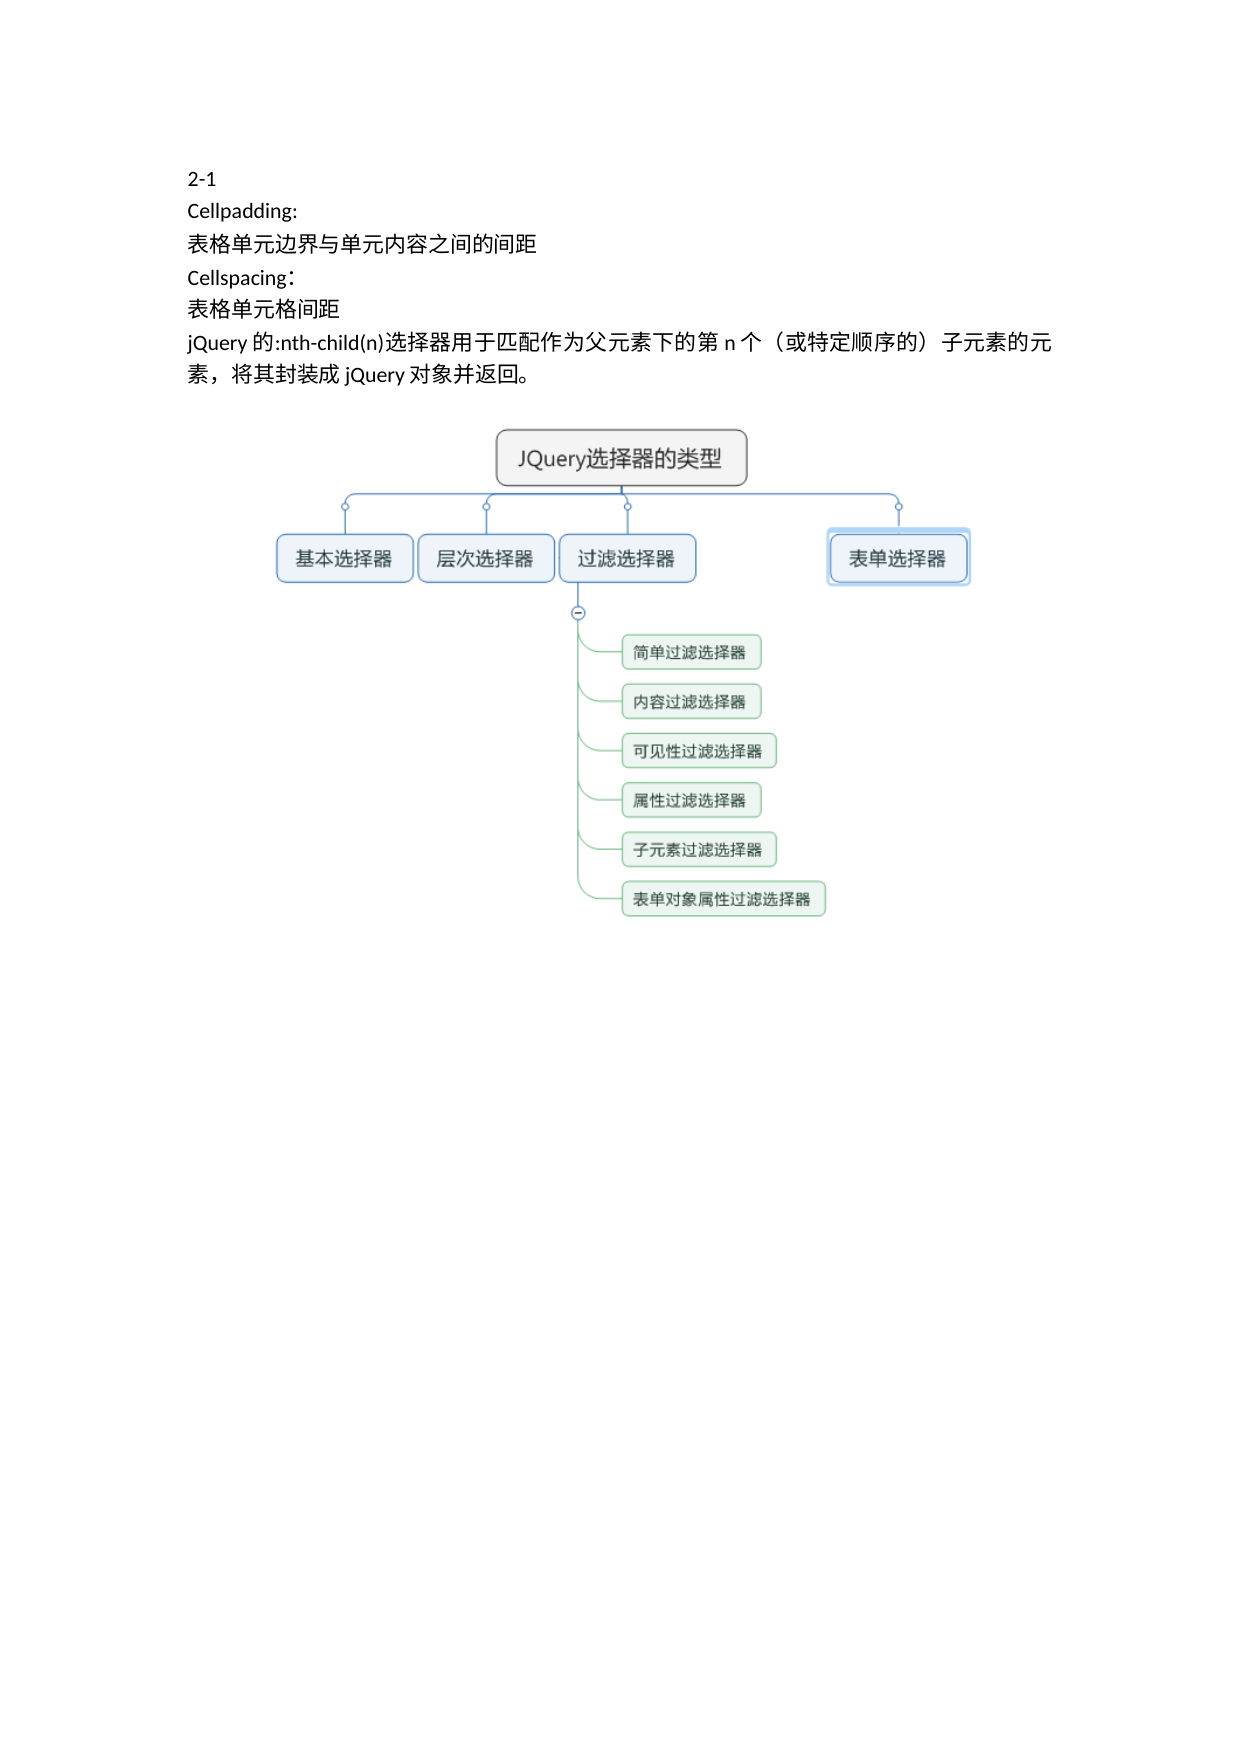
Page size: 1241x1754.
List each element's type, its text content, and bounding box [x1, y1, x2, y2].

text Cellspacing： [187, 259, 1053, 292]
text 表格单元边界与单元内容之间的间距 [187, 227, 1053, 259]
text 表格单元格间距 [187, 292, 1053, 324]
text 2-1 [187, 162, 1053, 194]
picture [187, 389, 1053, 968]
text Cellpadding: [187, 194, 1053, 227]
text jQuery的:nth-child(n)选择器用于匹配作为父元素下的第n个（或特定顺序的）子元素的元素，将其封装成jQuery对象并返回。 [187, 324, 1053, 389]
